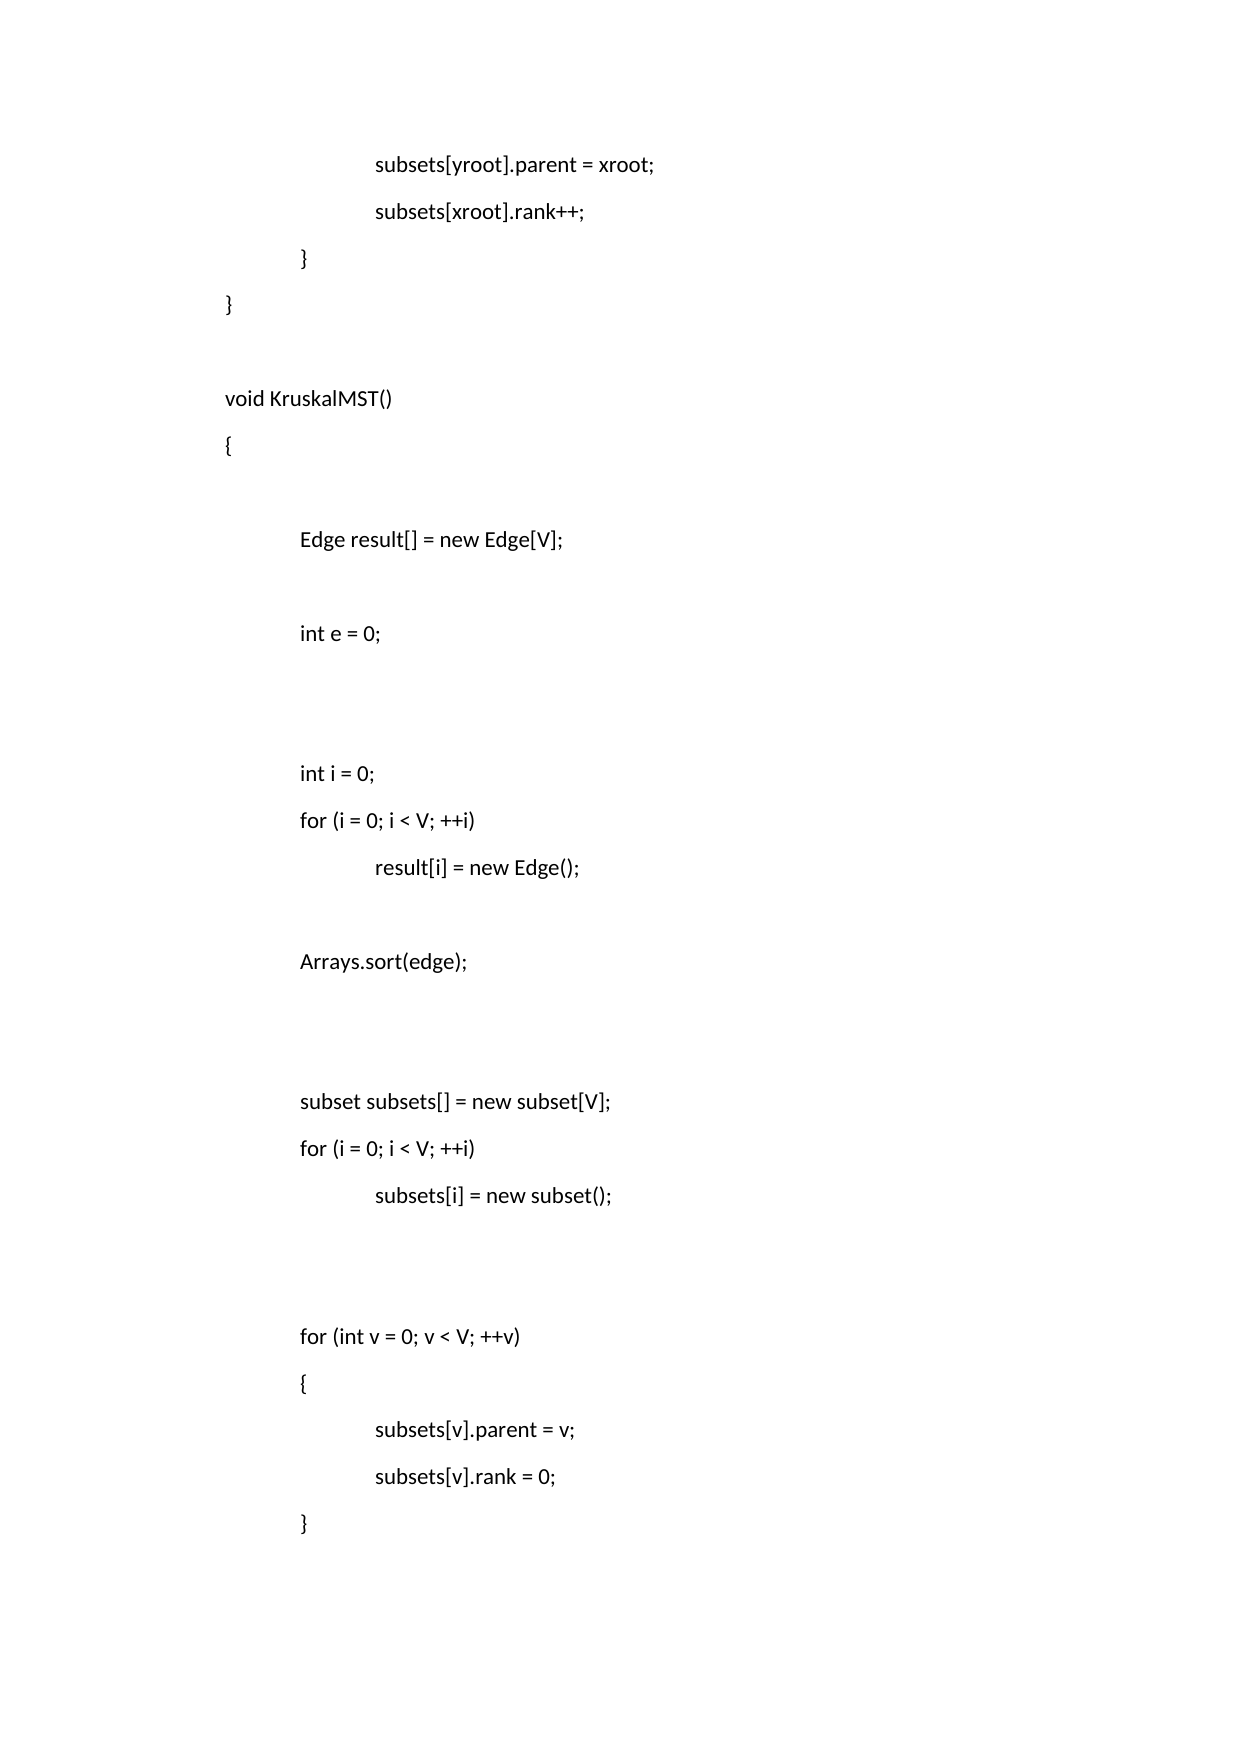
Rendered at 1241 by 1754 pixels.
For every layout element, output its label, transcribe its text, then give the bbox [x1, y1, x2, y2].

text Edge result[] = new Edge[V]; [150, 525, 1090, 553]
text { [150, 1369, 1090, 1397]
text int i = 0; [150, 759, 1090, 787]
text subsets[v].parent = v; [150, 1416, 1090, 1444]
text void KruskalMST() [150, 384, 1090, 412]
text for (i = 0; i < V; ++i) [150, 806, 1090, 834]
text subsets[yroot].parent = xroot; [150, 150, 1090, 178]
text int e = 0; [150, 619, 1090, 647]
text subset subsets[] = new subset[V]; [150, 1087, 1090, 1116]
text subsets[v].rank = 0; [150, 1462, 1090, 1491]
text } [150, 244, 1090, 272]
text { [150, 431, 1090, 459]
text } [150, 1509, 1090, 1537]
text subsets[xroot].rank++; [150, 197, 1090, 225]
text for (i = 0; i < V; ++i) [150, 1134, 1090, 1162]
text for (int v = 0; v < V; ++v) [150, 1322, 1090, 1350]
text } [150, 291, 1090, 319]
text subsets[i] = new subset(); [150, 1181, 1090, 1209]
text Arrays.sort(edge); [150, 947, 1090, 975]
text result[i] = new Edge(); [150, 853, 1090, 881]
